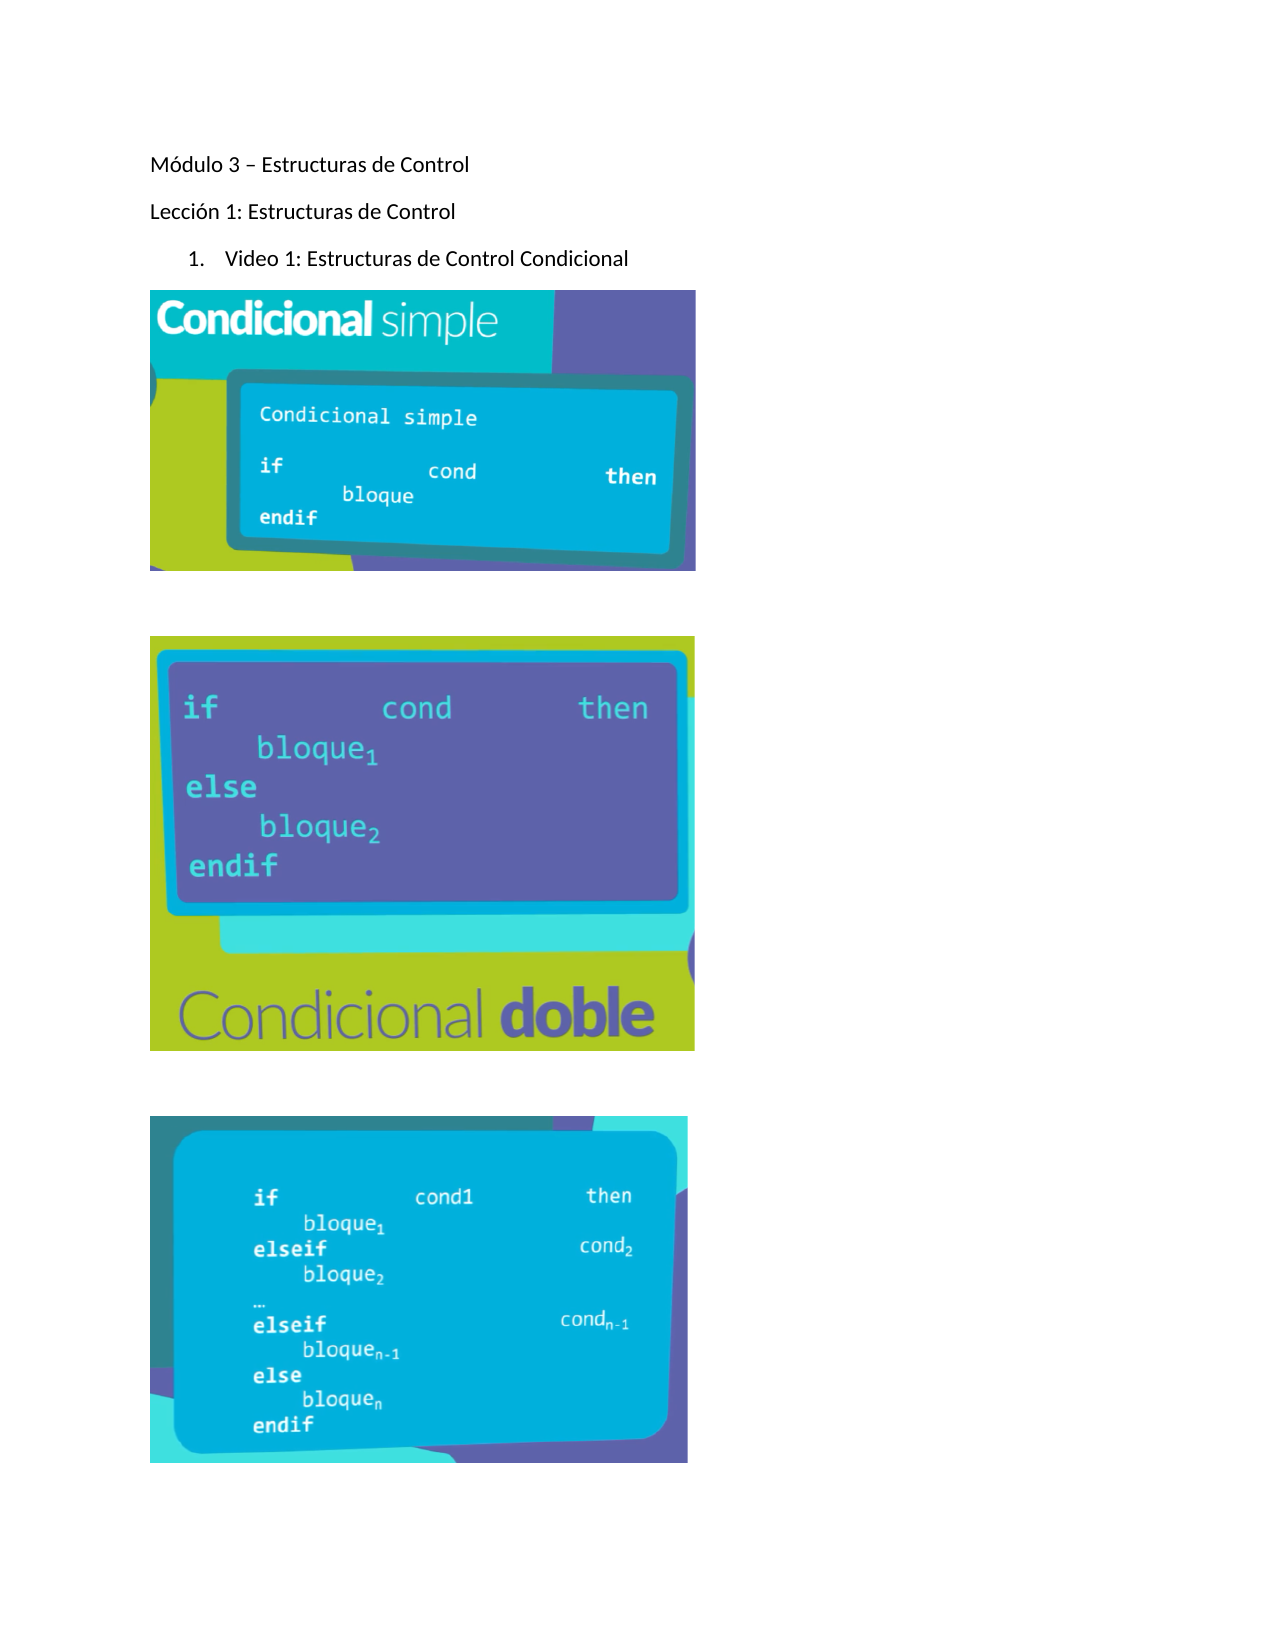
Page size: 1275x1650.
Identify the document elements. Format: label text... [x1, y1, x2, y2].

picture [150, 636, 695, 1051]
list Video 1: Estructuras de Control Condicional [187, 244, 1125, 272]
text Lección 1: Estructuras de Control [150, 197, 1125, 225]
picture [150, 1116, 688, 1463]
text Módulo 3 – Estructuras de Control [150, 150, 1125, 178]
picture [150, 290, 696, 571]
